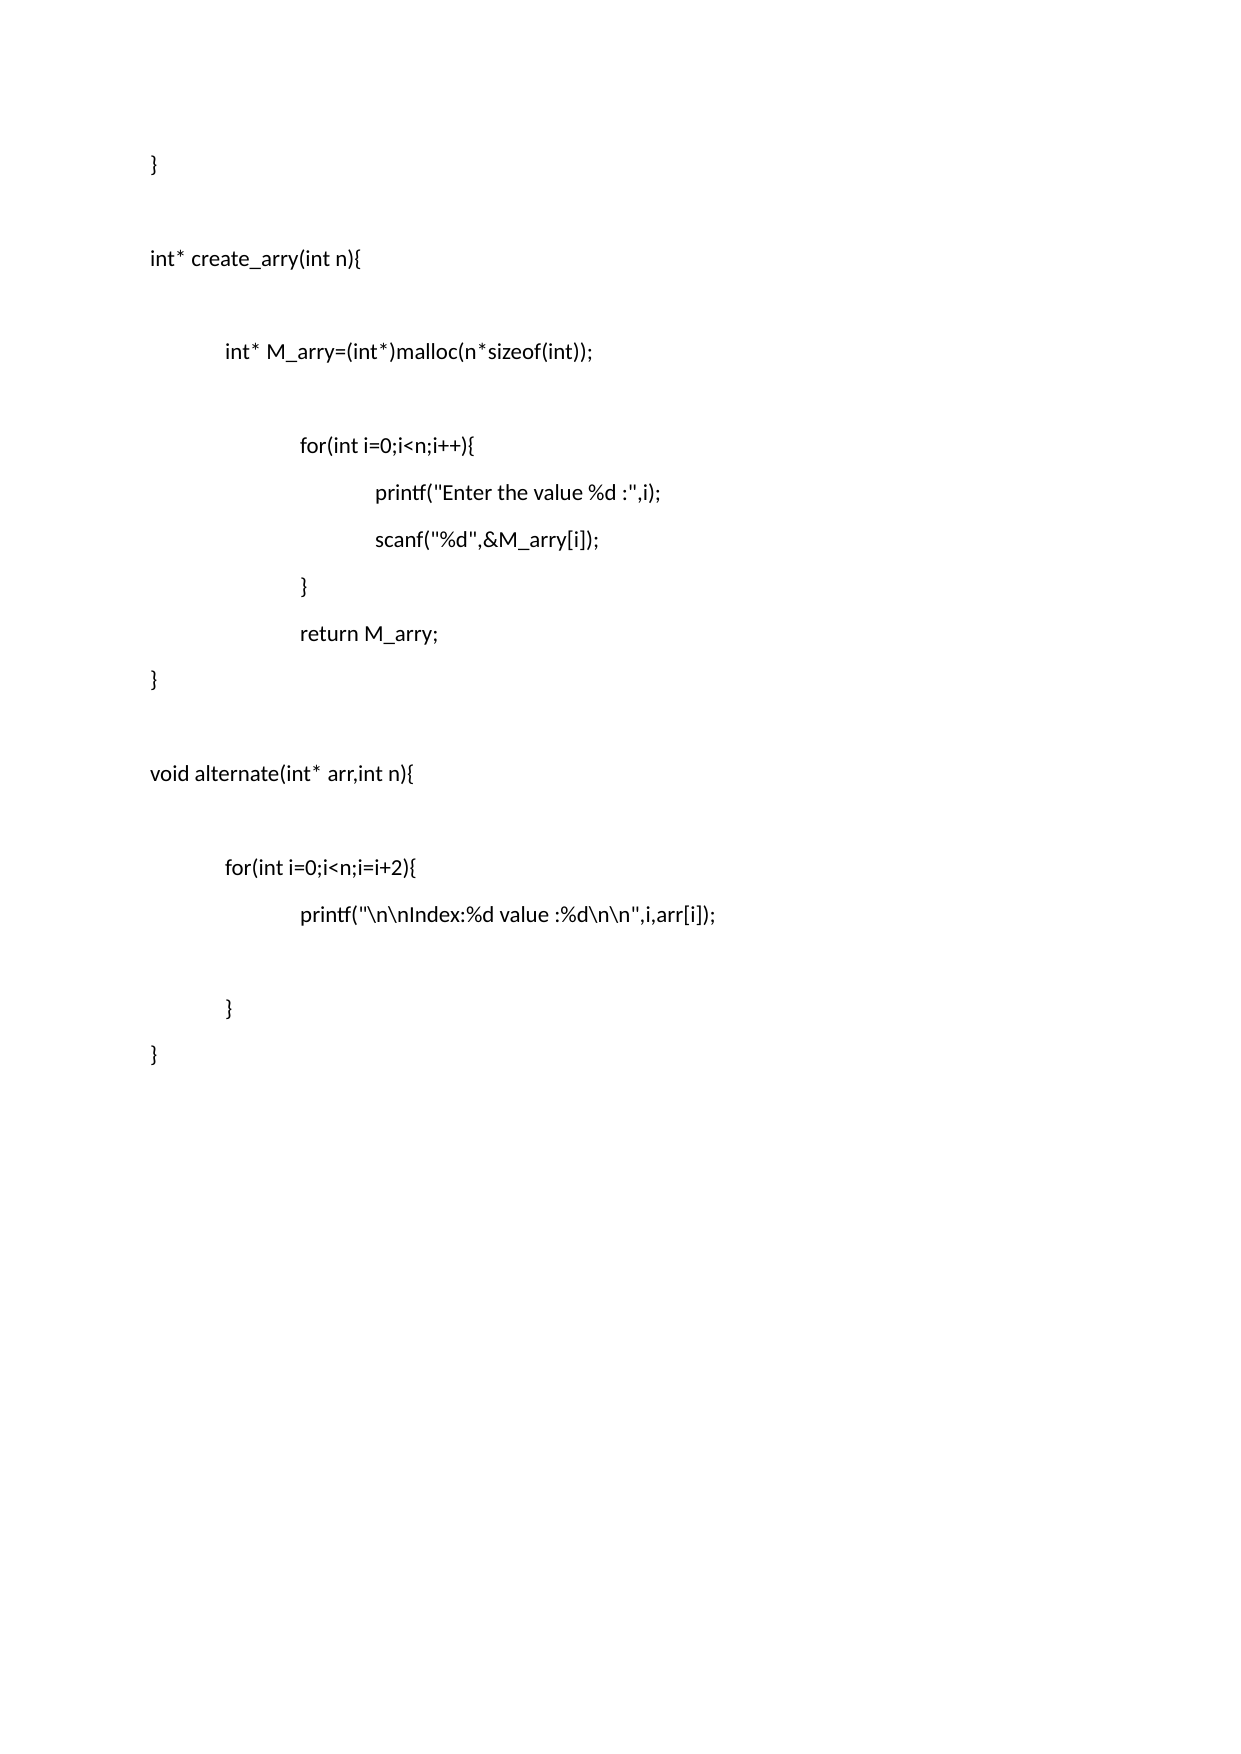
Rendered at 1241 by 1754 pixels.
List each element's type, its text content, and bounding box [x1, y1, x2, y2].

text } [150, 994, 1090, 1022]
text int* create_arry(int n){ [150, 244, 1090, 272]
text for(int i=0;i<n;i++){ [150, 431, 1090, 459]
text int* M_arry=(int*)malloc(n*sizeof(int)); [150, 337, 1090, 366]
text scanf("%d",&M_arry[i]); [150, 525, 1090, 553]
text return M_arry; [150, 619, 1090, 647]
text } [150, 572, 1090, 600]
text void alternate(int* arr,int n){ [150, 759, 1090, 787]
text } [150, 666, 1090, 694]
text } [150, 150, 1090, 178]
text } [150, 1041, 1090, 1069]
text for(int i=0;i<n;i=i+2){ [150, 853, 1090, 881]
text printf("Enter the value %d :",i); [150, 478, 1090, 506]
text printf("\n\nIndex:%d value :%d\n\n",i,arr[i]); [150, 900, 1090, 928]
